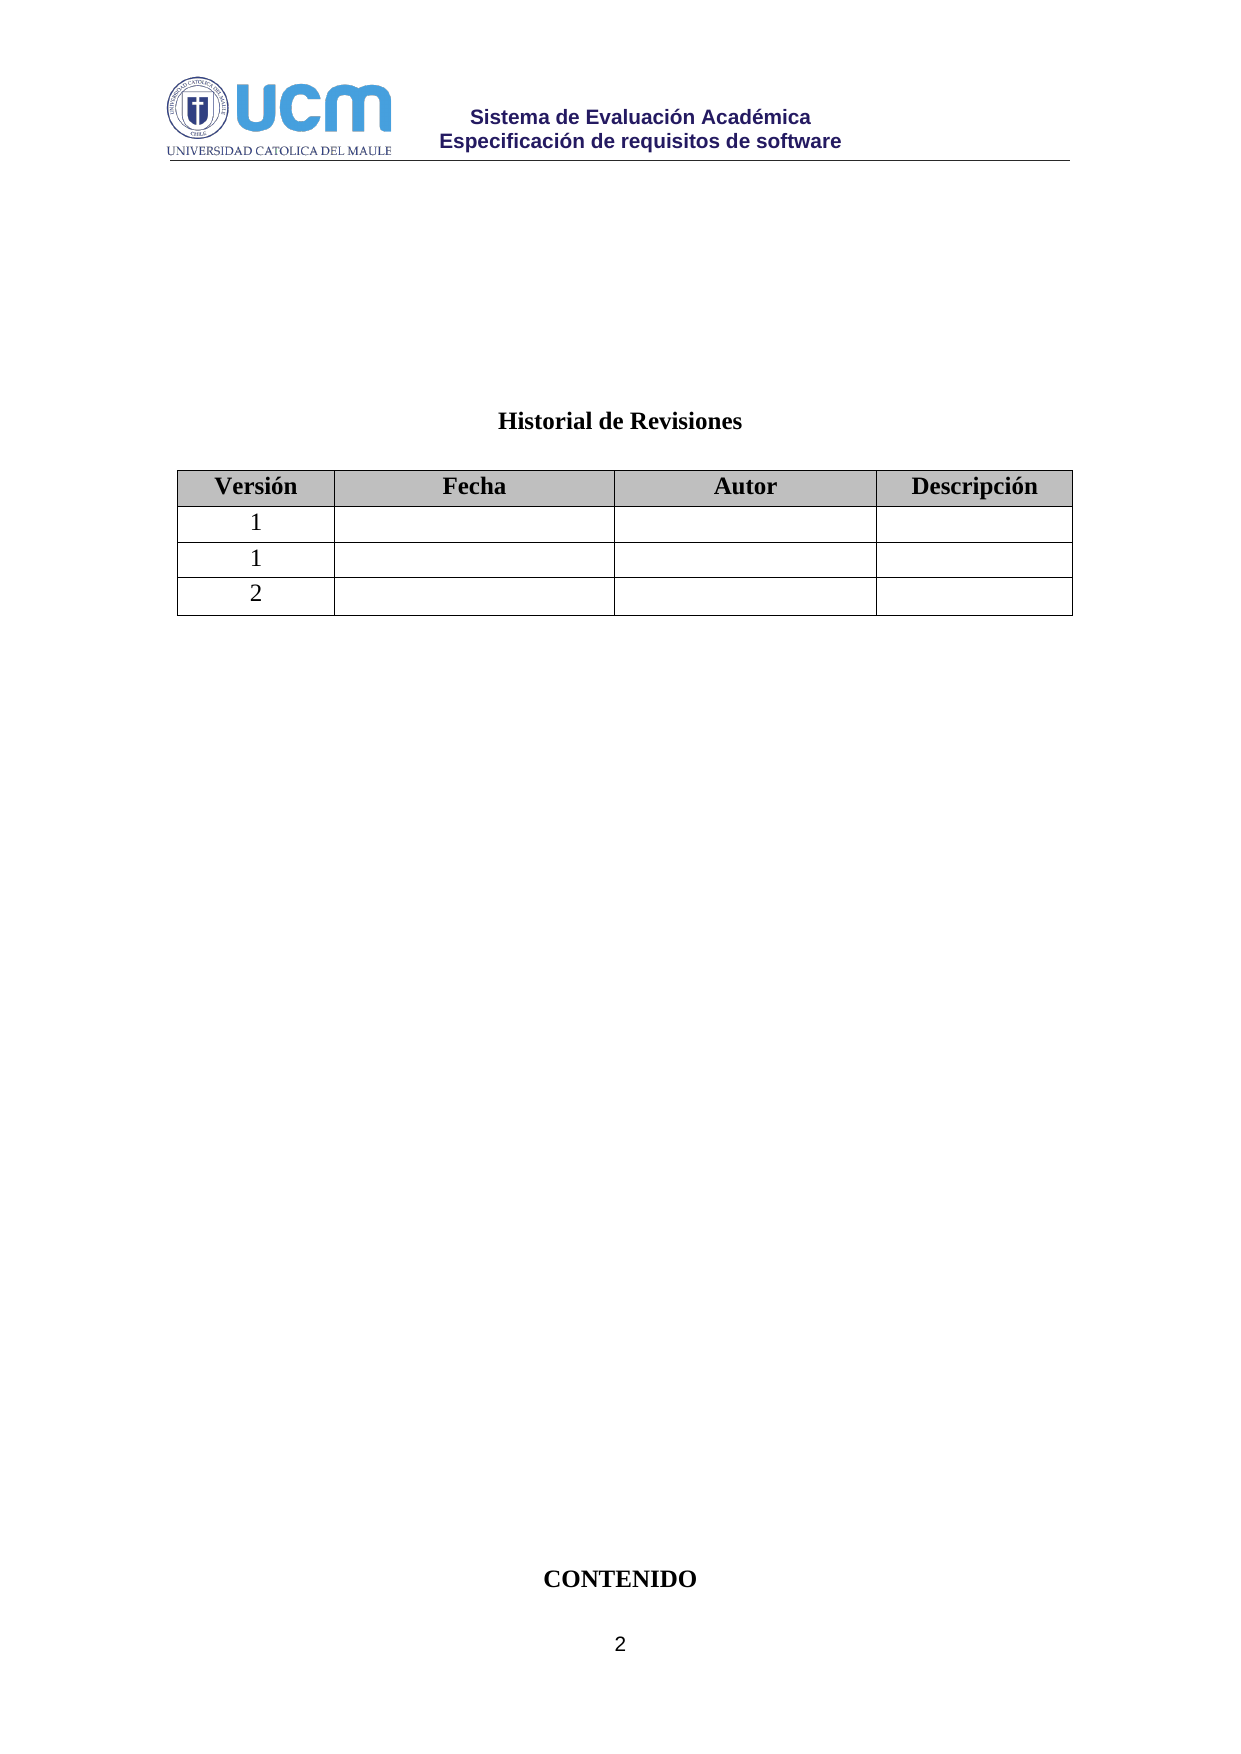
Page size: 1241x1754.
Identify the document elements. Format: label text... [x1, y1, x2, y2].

text CONTENIDO [177, 1564, 1063, 1593]
text Historial de Revisiones [177, 406, 1063, 435]
table_cell [335, 507, 614, 542]
table_header Descripción [877, 471, 1072, 506]
table_cell 2 [178, 578, 334, 615]
table_header Fecha [335, 471, 614, 506]
table_header Autor [615, 471, 876, 506]
table_cell [877, 543, 1072, 577]
table_cell [877, 578, 1072, 615]
table_cell [335, 578, 614, 615]
table_cell 1 [178, 507, 334, 542]
table_cell 1 [178, 543, 334, 577]
table_cell [615, 578, 876, 615]
table_cell [615, 507, 876, 542]
table_cell [877, 507, 1072, 542]
table_cell [335, 543, 614, 577]
picture [166, 75, 392, 159]
table_cell [615, 543, 876, 577]
table_header Versión [178, 471, 334, 506]
